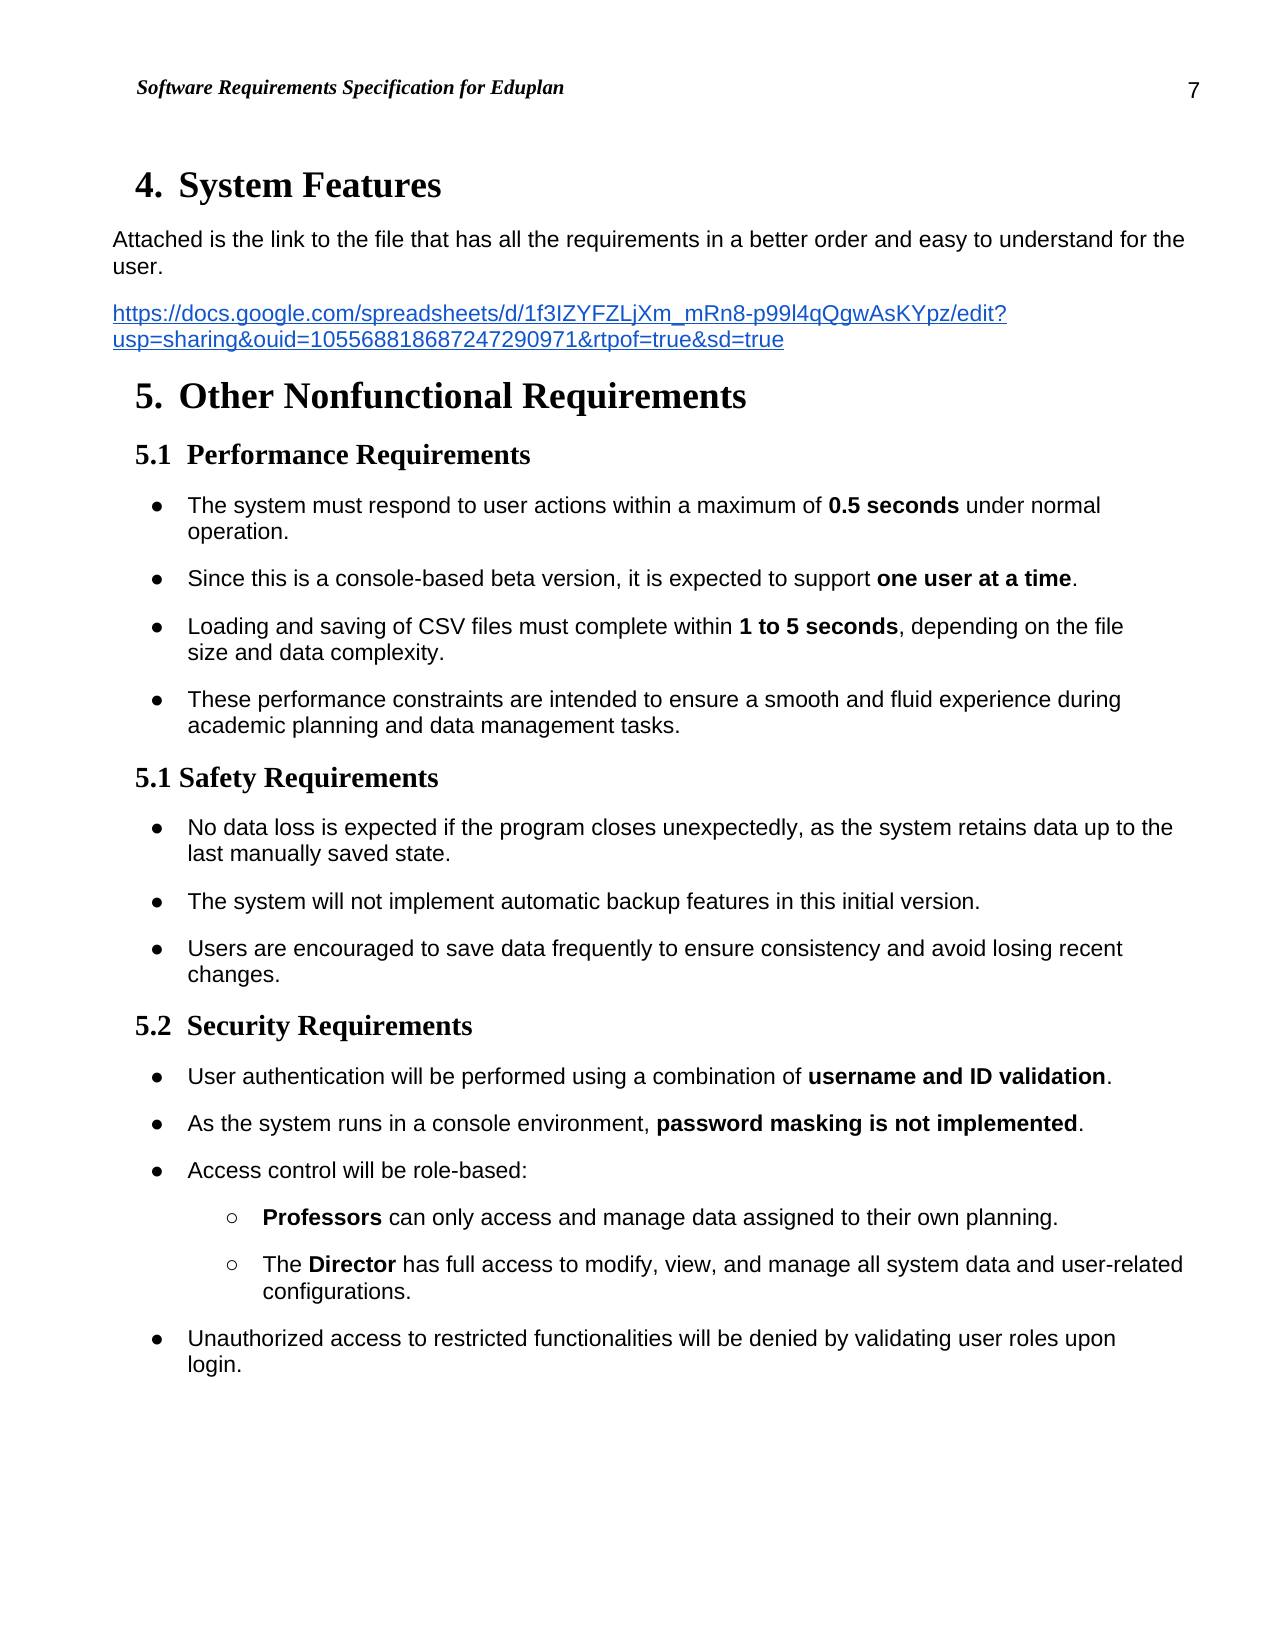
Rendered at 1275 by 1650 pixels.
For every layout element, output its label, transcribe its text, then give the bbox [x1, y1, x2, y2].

text Attached is the link to the file that has all the requirements in a better order and easy to understand for the user. [112, 226, 1200, 279]
list The Director has full access to modify, view, and manage all system data and user-related configurations. [225, 1251, 1200, 1304]
text https://docs.google.com/spreadsheets/d/1f3IZYFZLjXm_mRn8-p99l4qQgwAsKYpz/edit?usp=sharing&ouid=105568818687247290971&rtpof=true&sd=true [112, 300, 1200, 353]
list User authentication will be performed using a combination of username and ID validation. [150, 1063, 1139, 1089]
list Unauthorized access to restricted functionalities will be denied by validating user roles upon login. [150, 1325, 1139, 1378]
list Loading and saving of CSV files must complete within 1 to 5 seconds, depending on the file size and data complexity. [150, 613, 1139, 665]
list As the system runs in a console environment, password masking is not implemented. [150, 1110, 1139, 1136]
list Since this is a console-based beta version, it is expected to support one user at a time. [150, 565, 1139, 592]
list The system must respond to user actions within a maximum of 0.5 seconds under normal operation. [150, 492, 1139, 544]
subtitle Performance Requirements [135, 437, 1200, 471]
list The system will not implement automatic backup features in this initial version. [150, 888, 1200, 914]
list Access control will be role-based: [150, 1157, 1139, 1183]
subtitle Other Nonfunctional Requirements [135, 373, 1200, 417]
list Professors can only access and manage data assigned to their own planning. [225, 1204, 1139, 1231]
list Users are encouraged to save data frequently to ensure consistency and avoid losing recent changes. [150, 935, 1200, 987]
subtitle System Features [135, 162, 1200, 206]
subtitle Security Requirements [135, 1008, 1200, 1042]
list No data loss is expected if the program closes unexpectedly, as the system retains data up to the last manually saved state. [150, 814, 1200, 867]
list These performance constraints are intended to ensure a smooth and fluid experience during academic planning and data management tasks. [150, 686, 1139, 739]
text 5.1 Safety Requirements [135, 760, 1139, 793]
